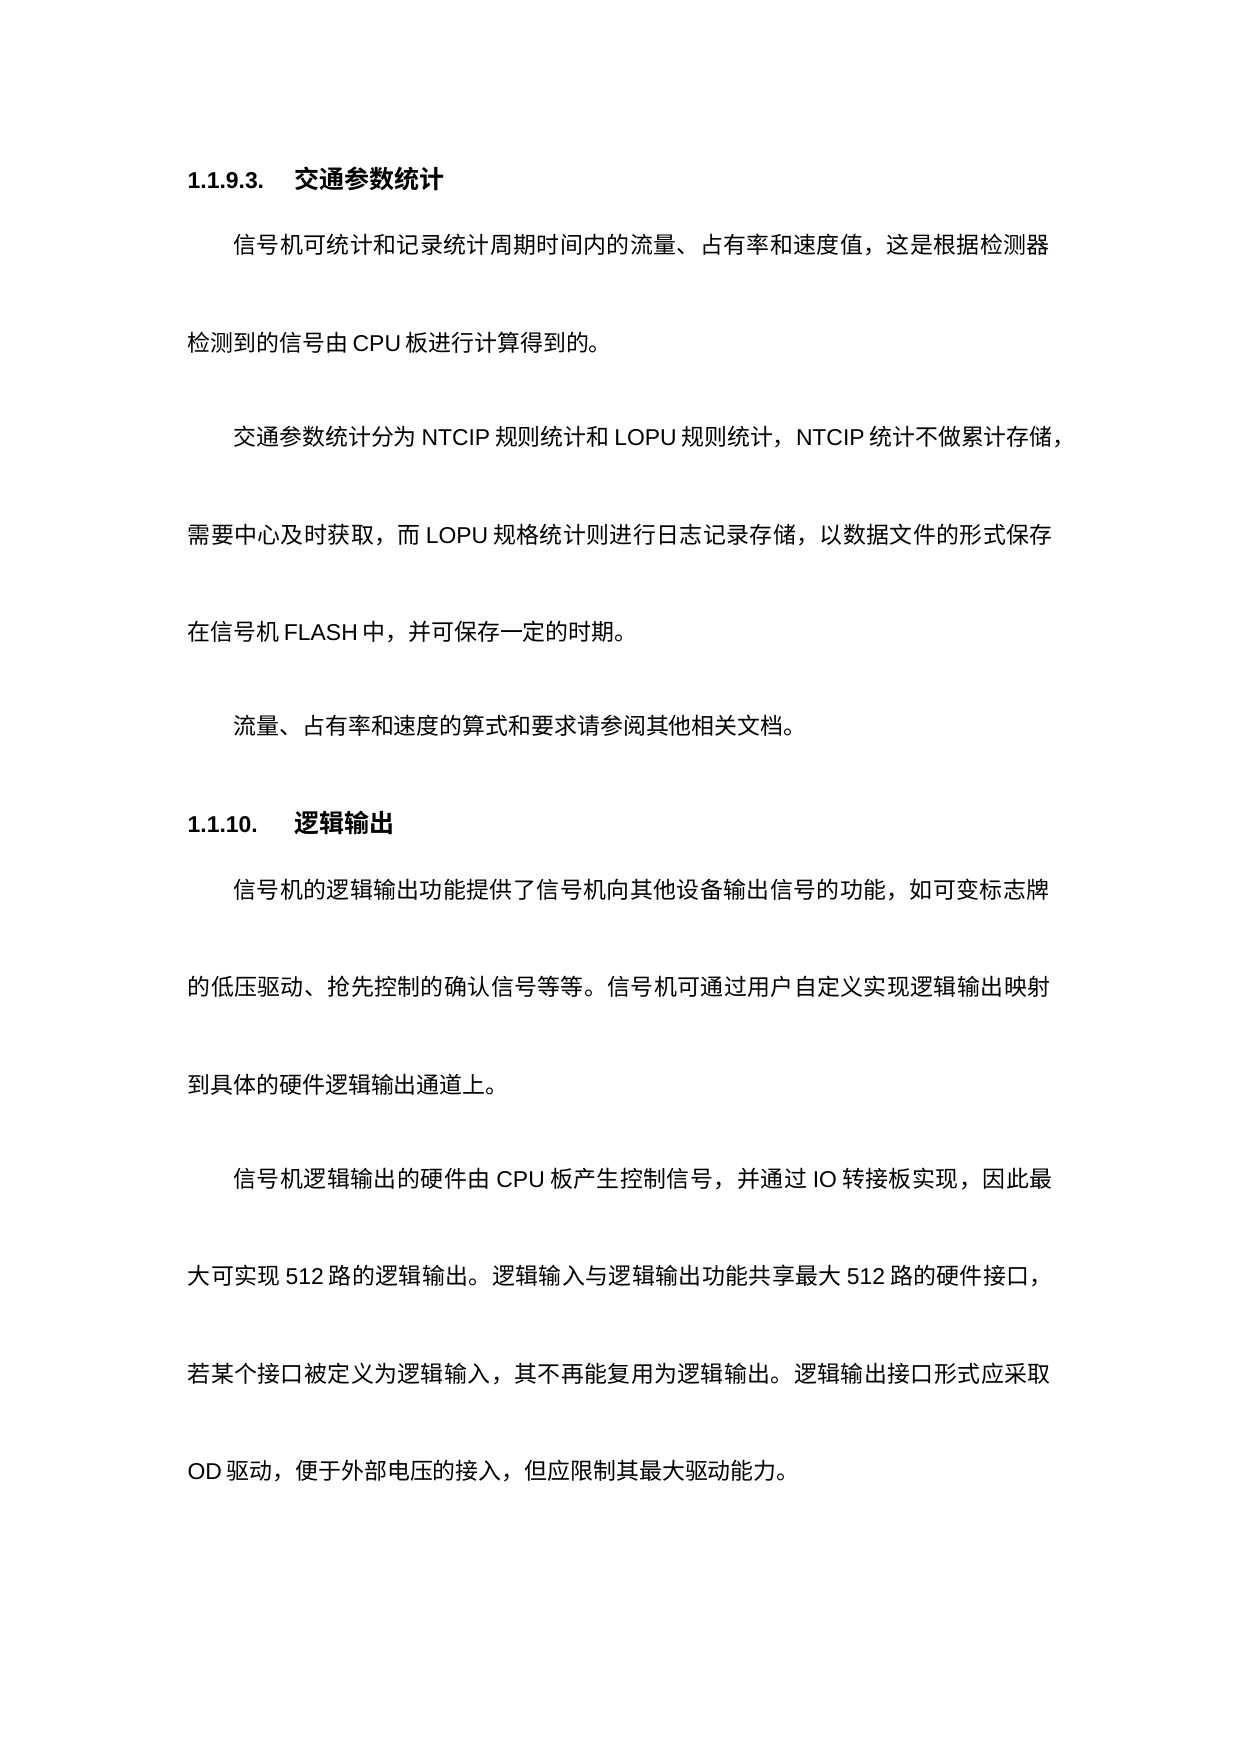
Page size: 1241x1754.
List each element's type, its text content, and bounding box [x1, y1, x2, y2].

text 流量、占有率和速度的算式和要求请参阅其他相关文档。 [187, 692, 1053, 757]
subtitle 逻辑输出 [187, 806, 1053, 839]
text 信号机可统计和记录统计周期时间内的流量、占有率和速度值，这是根据检测器检测到的信号由CPU板进行计算得到的。 [187, 212, 1053, 374]
text 信号机的逻辑输出功能提供了信号机向其他设备输出信号的功能，如可变标志牌的低压驱动、抢先控制的确认信号等等。信号机可通过用户自定义实现逻辑输出映射到具体的硬件逻辑输出通道上。 [187, 856, 1053, 1116]
text 信号机逻辑输出的硬件由CPU板产生控制信号，并通过IO转接板实现，因此最大可实现512路的逻辑输出。逻辑输入与逻辑输出功能共享最大512路的硬件接口，若某个接口被定义为逻辑输入，其不再能复用为逻辑输出。逻辑输出接口形式应采取OD驱动，便于外部电压的接入，但应限制其最大驱动能力。 [187, 1145, 1053, 1502]
subtitle 交通参数统计 [187, 162, 1053, 195]
text 交通参数统计分为NTCIP规则统计和LOPU规则统计，NTCIP统计不做累计存储，需要中心及时获取，而LOPU规格统计则进行日志记录存储，以数据文件的形式保存在信号机FLASH中，并可保存一定的时期。 [187, 403, 1053, 663]
